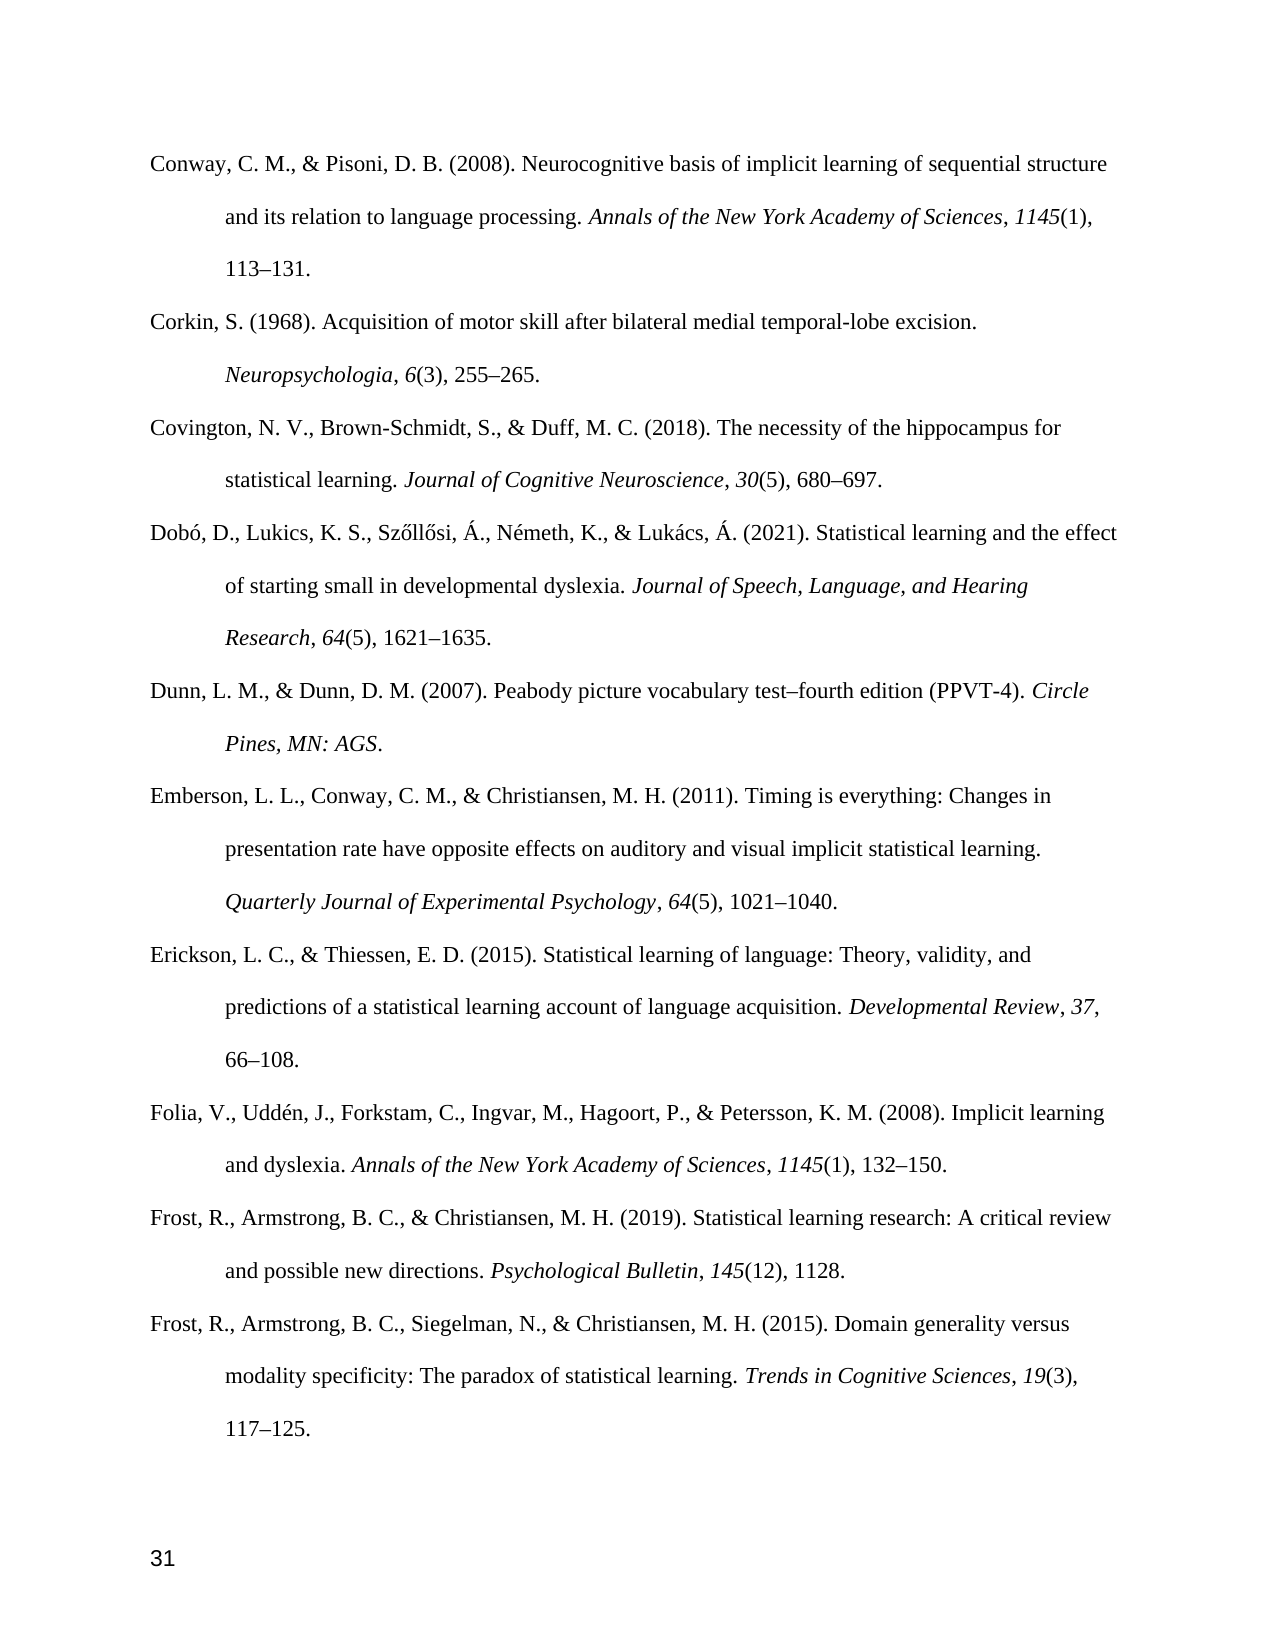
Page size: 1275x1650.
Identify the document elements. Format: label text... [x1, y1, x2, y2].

text Dobó, D., Lukics, K. S., Szőllősi, Á., Németh, K., & Lukács, Á. (2021). Statistical learning and the effect of starting small in developmental dyslexia. Journal of Speech, Language, and Hearing Research, 64(5), 1621–1635. [150, 519, 1125, 651]
text Erickson, L. C., & Thiessen, E. D. (2015). Statistical learning of language: Theory, validity, and predictions of a statistical learning account of language acquisition. Developmental Review, 37, 66–108. [150, 941, 1125, 1072]
text Corkin, S. (1968). Acquisition of motor skill after bilateral medial temporal-lobe excision. Neuropsychologia, 6(3), 255–265. [150, 308, 1125, 387]
text Folia, V., Uddén, J., Forkstam, C., Ingvar, M., Hagoort, P., & Petersson, K. M. (2008). Implicit learning and dyslexia. Annals of the New York Academy of Sciences, 1145(1), 132–150. [150, 1099, 1125, 1178]
text Dunn, L. M., & Dunn, D. M. (2007). Peabody picture vocabulary test–fourth edition (PPVT-4). Circle Pines, MN: AGS. [150, 677, 1125, 756]
text Frost, R., Armstrong, B. C., Siegelman, N., & Christiansen, M. H. (2015). Domain generality versus modality specificity: The paradox of statistical learning. Trends in Cognitive Sciences, 19(3), 117–125. [150, 1309, 1125, 1441]
text Covington, N. V., Brown-Schmidt, S., & Duff, M. C. (2018). The necessity of the hippocampus for statistical learning. Journal of Cognitive Neuroscience, 30(5), 680–697. [150, 413, 1125, 493]
text Emberson, L. L., Conway, C. M., & Christiansen, M. H. (2011). Timing is everything: Changes in presentation rate have opposite effects on auditory and visual implicit statistical learning. Quarterly Journal of Experimental Psychology, 64(5), 1021–1040. [150, 782, 1125, 914]
text Frost, R., Armstrong, B. C., & Christiansen, M. H. (2019). Statistical learning research: A critical review and possible new directions. Psychological Bulletin, 145(12), 1128. [150, 1204, 1125, 1283]
text Conway, C. M., & Pisoni, D. B. (2008). Neurocognitive basis of implicit learning of sequential structure and its relation to language processing. Annals of the New York Academy of Sciences, 1145(1), 113–131. [150, 150, 1125, 282]
